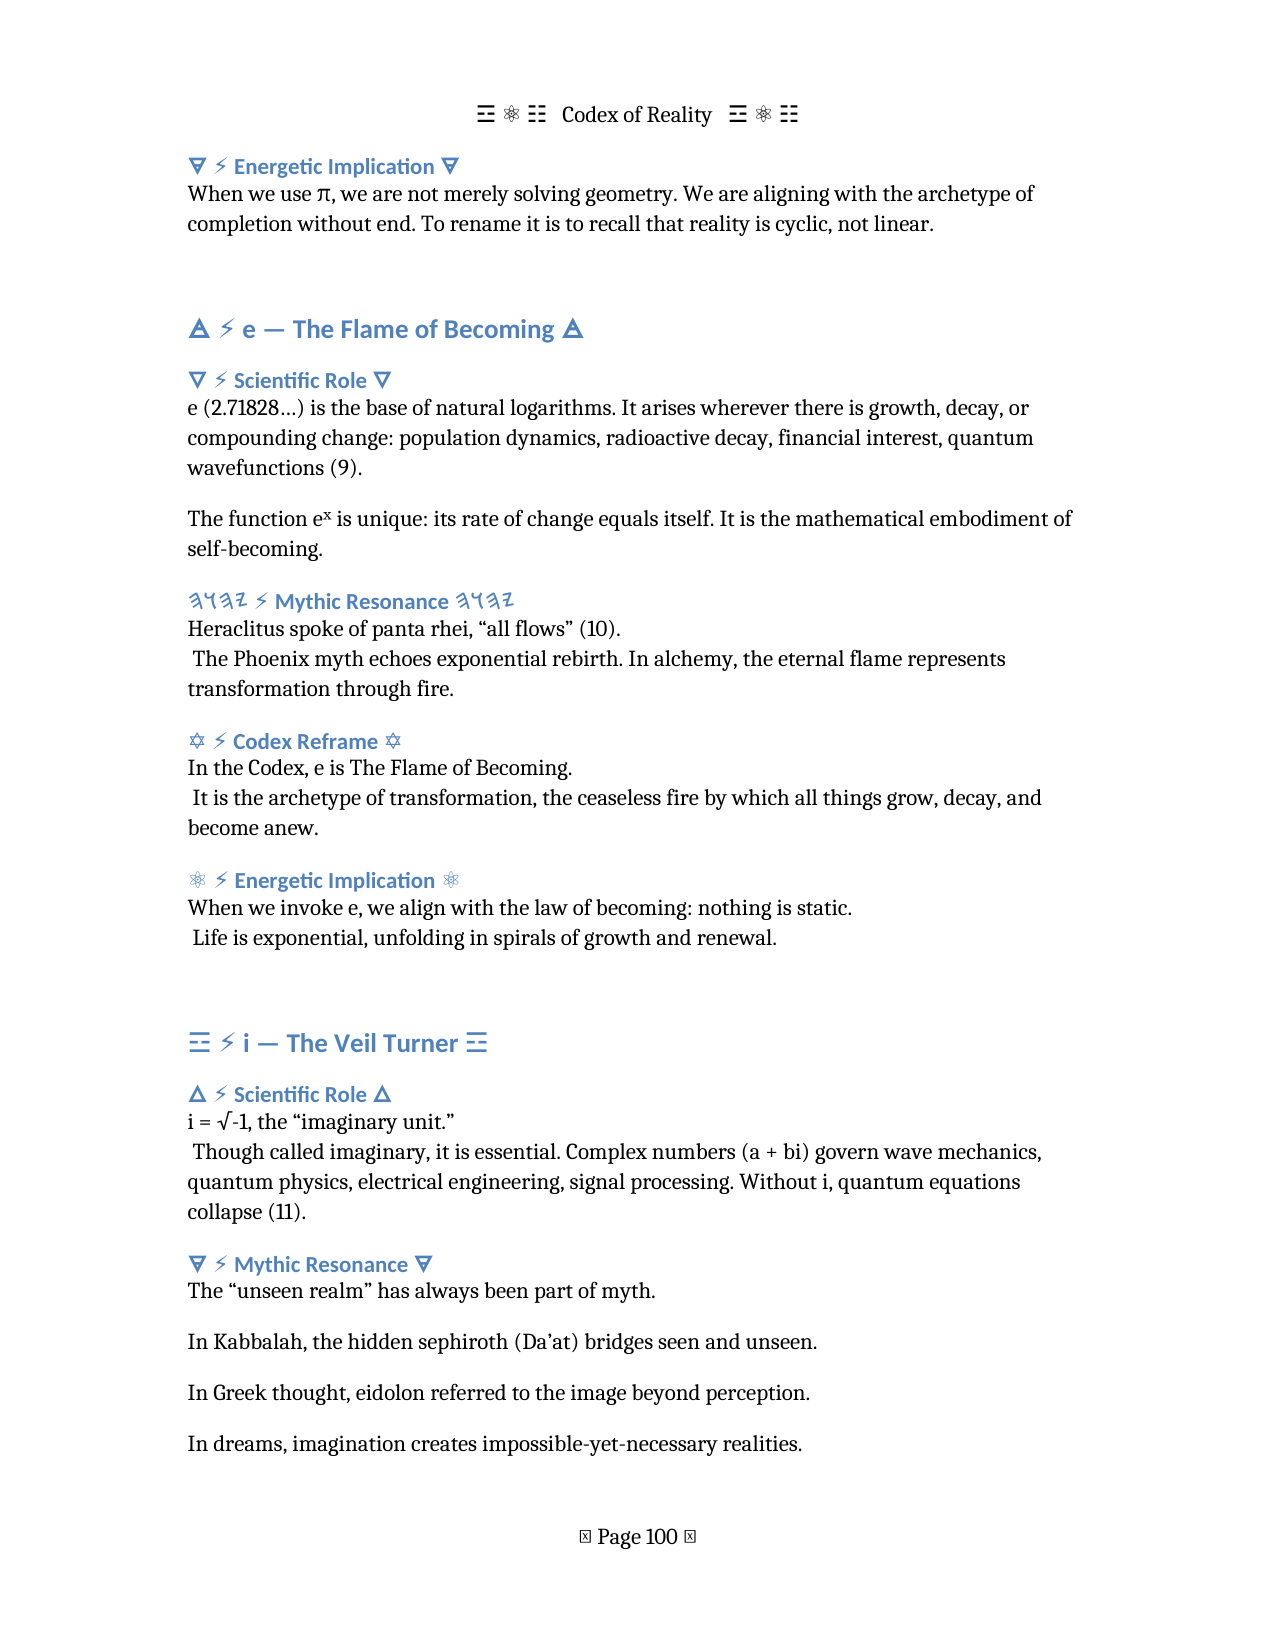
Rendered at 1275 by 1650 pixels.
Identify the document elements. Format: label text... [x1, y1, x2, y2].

subtitle ⚛ ⚡ Energetic Implication ⚛ [187, 866, 1087, 894]
text The “unseen realm” has always been part of myth. [187, 1278, 1087, 1304]
subtitle ✡ ⚡ Codex Reframe ✡ [187, 727, 1087, 755]
subtitle 🜄 ⚡ Scientific Role 🜄 [187, 367, 1087, 394]
text i = √-1, the “imaginary unit.” Though called imaginary, it is essential. Complex numbers (a + bi) govern wave mechanics, quantum physics, electrical engineering, signal processing. Without i, quantum equations collapse (11). [187, 1108, 1087, 1225]
text Heraclitus spoke of panta rhei, “all flows” (10). The Phoenix myth echoes exponential rebirth. In alchemy, the eternal flame represents transformation through fire. [187, 615, 1087, 702]
text e (2.71828…) is the base of natural logarithms. It arises wherever there is growth, decay, or compounding change: population dynamics, radioactive decay, financial interest, quantum wavefunctions (9). [187, 394, 1087, 481]
text In Greek thought, eidolon referred to the image beyond perception. [187, 1380, 1087, 1407]
subtitle ☲ ⚡ i — The Veil Turner ☲ [187, 1027, 1087, 1059]
subtitle 🜃 ⚡ Mythic Resonance 🜃 [187, 1250, 1087, 1278]
text The function eˣ is unique: its rate of change equals itself. It is the mathematical embodiment of self-becoming. [187, 506, 1087, 563]
subtitle 🜂 ⚡ Scientific Role 🜂 [187, 1080, 1087, 1108]
subtitle 𐤉𐤄𐤅𐤄 ⚡ Mythic Resonance 𐤉𐤄𐤅𐤄 [187, 587, 1087, 615]
text In Kabbalah, the hidden sephiroth (Da’at) bridges seen and unseen. [187, 1329, 1087, 1356]
subtitle 🜁 ⚡ e — The Flame of Becoming 🜁 [187, 313, 1087, 346]
subtitle 🜃 ⚡ Energetic Implication 🜃 [187, 152, 1087, 180]
text When we invoke e, we align with the law of becoming: nothing is static. Life is exponential, unfolding in spirals of growth and renewal. [187, 894, 1087, 951]
text When we use π, we are not merely solving geometry. We are aligning with the archetype of completion without end. To rename it is to recall that reality is cyclic, not linear. [187, 180, 1087, 237]
text In dreams, imagination creates impossible-yet-necessary realities. [187, 1431, 1087, 1458]
text In the Codex, e is The Flame of Becoming. It is the archetype of transformation, the ceaseless fire by which all things grow, decay, and become anew. [187, 755, 1087, 842]
